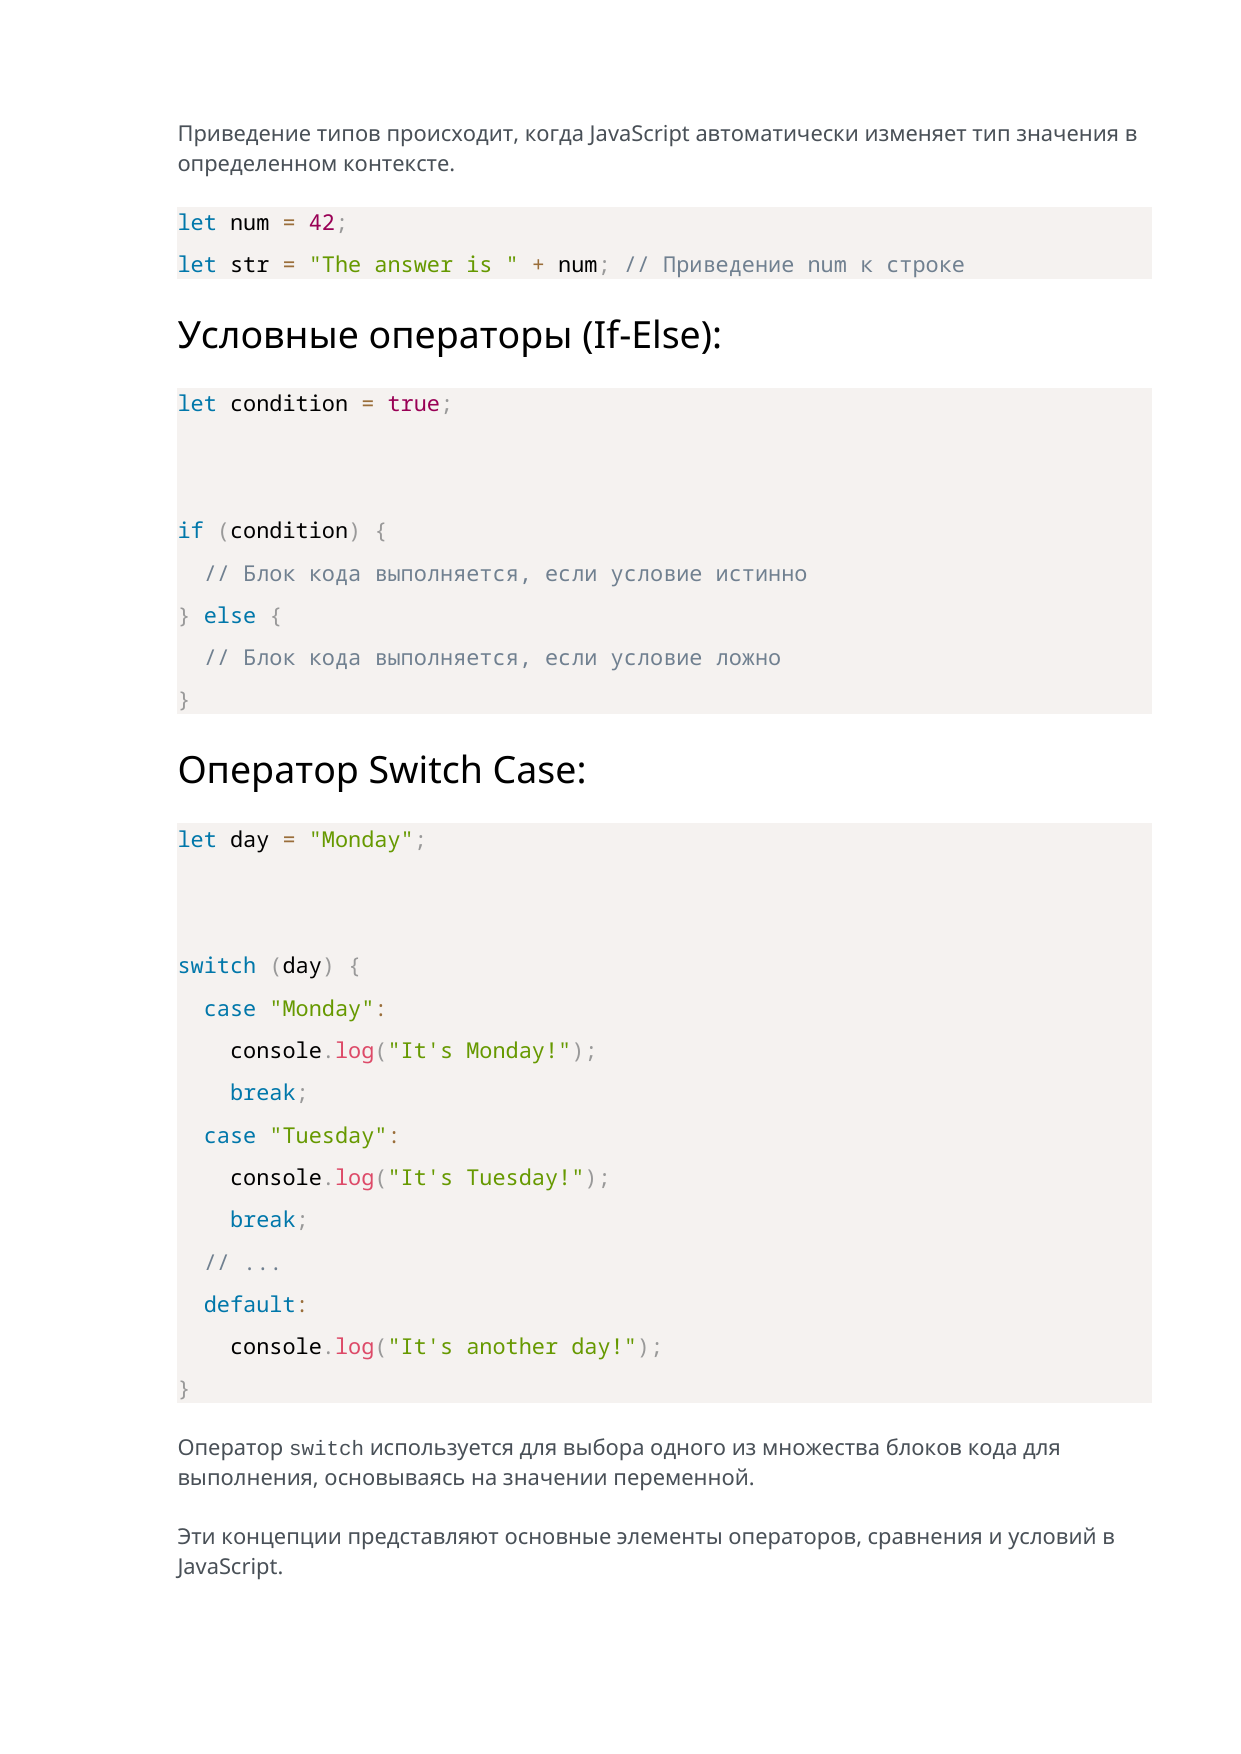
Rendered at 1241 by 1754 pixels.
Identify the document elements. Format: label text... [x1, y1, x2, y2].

text } else { [177, 600, 1152, 629]
text Условные операторы (If-Else): [177, 308, 1152, 359]
text // Блок кода выполняется, если условие ложно [177, 642, 1152, 672]
text Приведение типов происходит, когда JavaScript автоматически изменяет тип значения в определенном контексте. [177, 118, 1152, 178]
text default: [177, 1289, 1152, 1318]
text } [177, 684, 1152, 714]
text // ... [177, 1246, 1152, 1276]
text break; [177, 1077, 1152, 1107]
text break; [177, 1204, 1152, 1234]
text let condition = true; [177, 388, 1152, 418]
text console.log("It's Monday!"); [177, 1035, 1152, 1065]
text console.log("It's Tuesday!"); [177, 1162, 1152, 1192]
text case "Monday": [177, 993, 1152, 1022]
text console.log("It's another day!"); [177, 1331, 1152, 1361]
text if (condition) { [177, 515, 1152, 545]
text let num = 42; [177, 207, 1152, 237]
text switch (day) { [177, 950, 1152, 980]
text } [177, 1373, 1152, 1403]
text let str = "The answer is " + num; // Приведение num к строке [177, 249, 1152, 279]
text // Блок кода выполняется, если условие истинно [177, 557, 1152, 587]
text Эти концепции представляют основные элементы операторов, сравнения и условий в JavaScript. [177, 1521, 1152, 1581]
text Оператор switch используется для выбора одного из множества блоков кода для выполнения, основываясь на значении переменной. [177, 1432, 1152, 1492]
text case "Tuesday": [177, 1119, 1152, 1149]
text Оператор Switch Case: [177, 743, 1152, 794]
text let day = "Monday"; [177, 823, 1152, 853]
